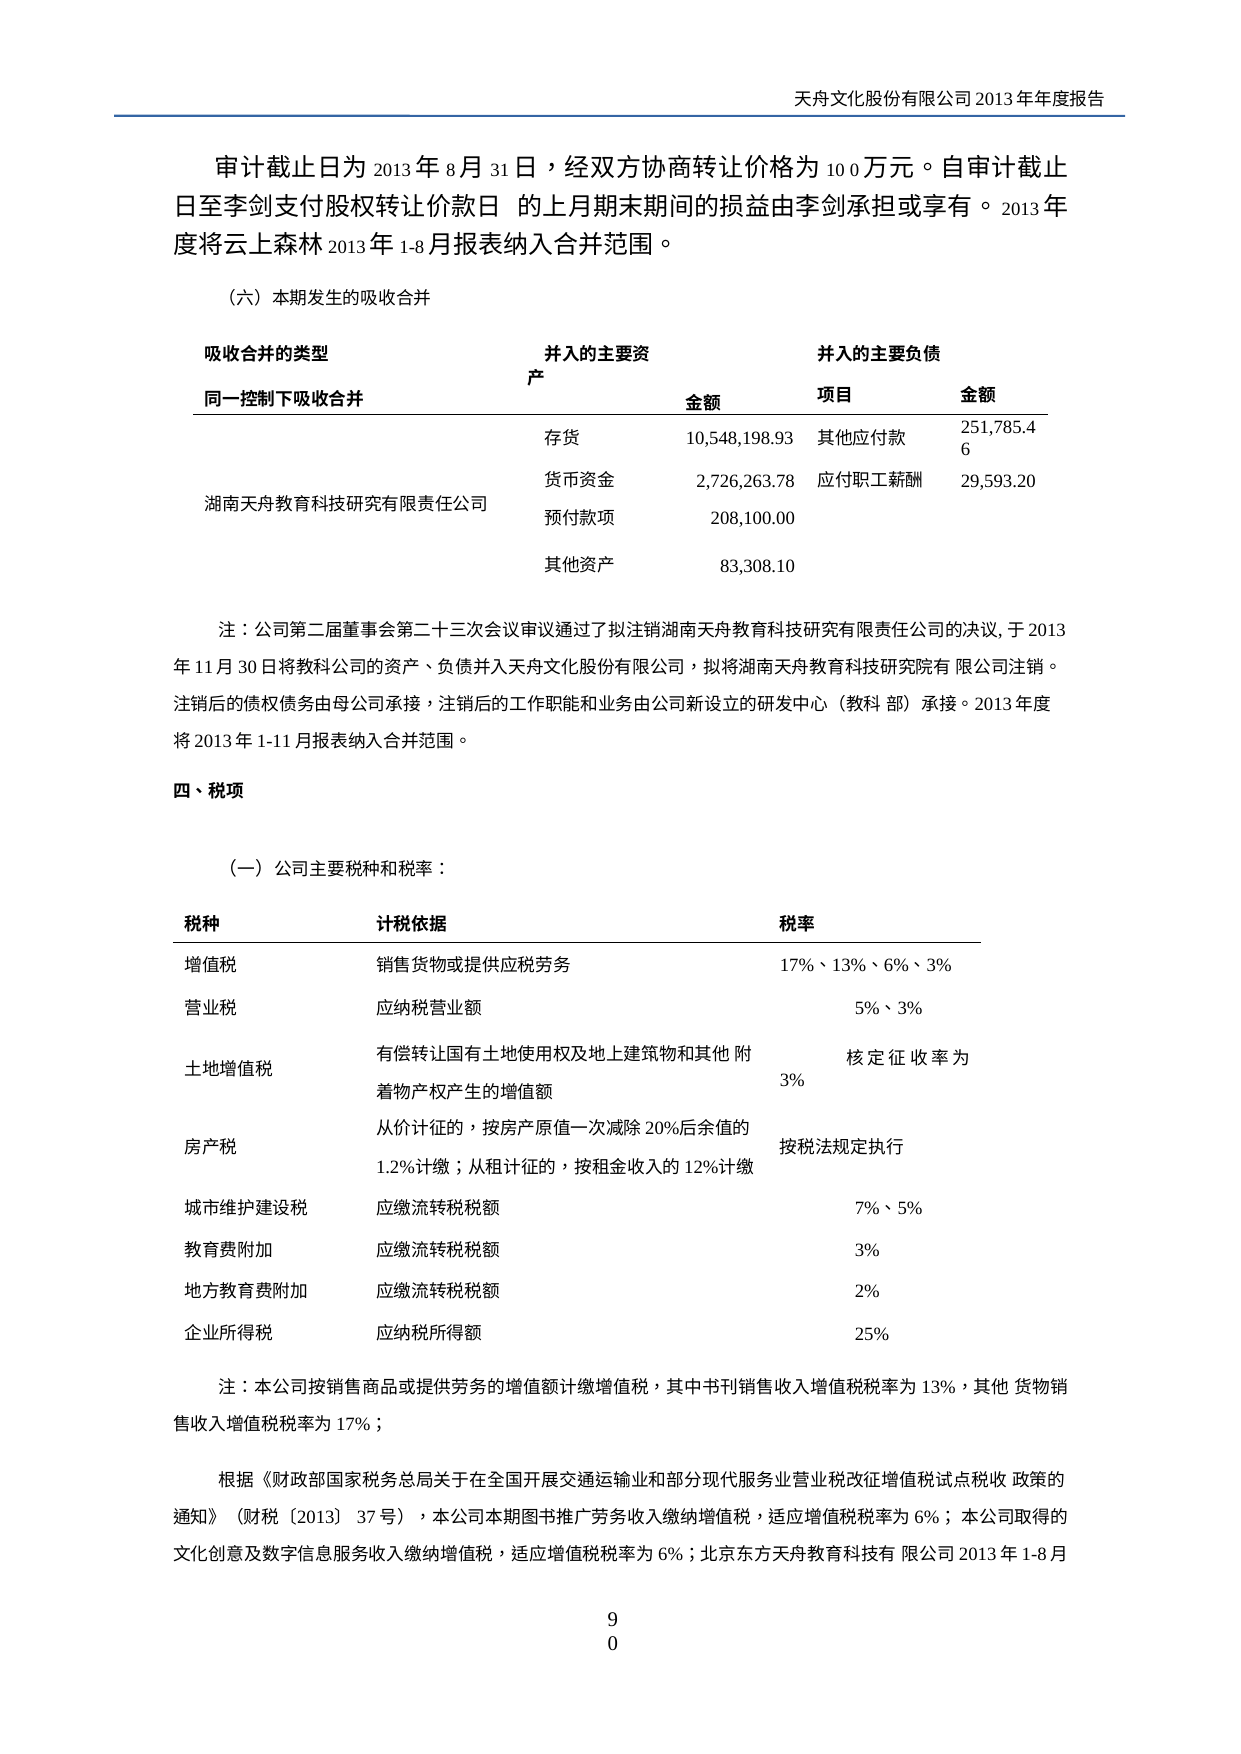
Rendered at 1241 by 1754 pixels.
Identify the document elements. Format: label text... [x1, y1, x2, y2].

text （一）公司主要税种和税率： [173, 855, 1068, 881]
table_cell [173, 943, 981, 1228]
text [173, 146, 1068, 262]
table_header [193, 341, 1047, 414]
text 四、税项 [173, 768, 1068, 805]
text 注：本公司按销售商品或提供劳务的增值额计缴增值税，其中书刊销售收入增值税税率为13%，其他 货物销售收入增值税税率为17%； [173, 1363, 1068, 1438]
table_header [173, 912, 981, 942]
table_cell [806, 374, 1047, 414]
text （六）本期发生的吸收合并 [173, 274, 1068, 312]
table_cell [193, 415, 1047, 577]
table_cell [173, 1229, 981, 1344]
text 注：公司第二届董事会第二十三次会议审议通过了拟注销湖南天舟教育科技研究有限责任公司的决议, 于2013年11月30日将教科公司的资产、负债并入天舟文化股份有限公司，拟将湖南天舟教育科技研究院有 限公司注销。注销后的债权债务由母公司承接，注销后的工作职能和业务由公司新设立的研发中心（教科 部）承接。2013年度将2013年1-11月报表纳入合并范围。 [173, 606, 1068, 755]
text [173, 1457, 1068, 1568]
